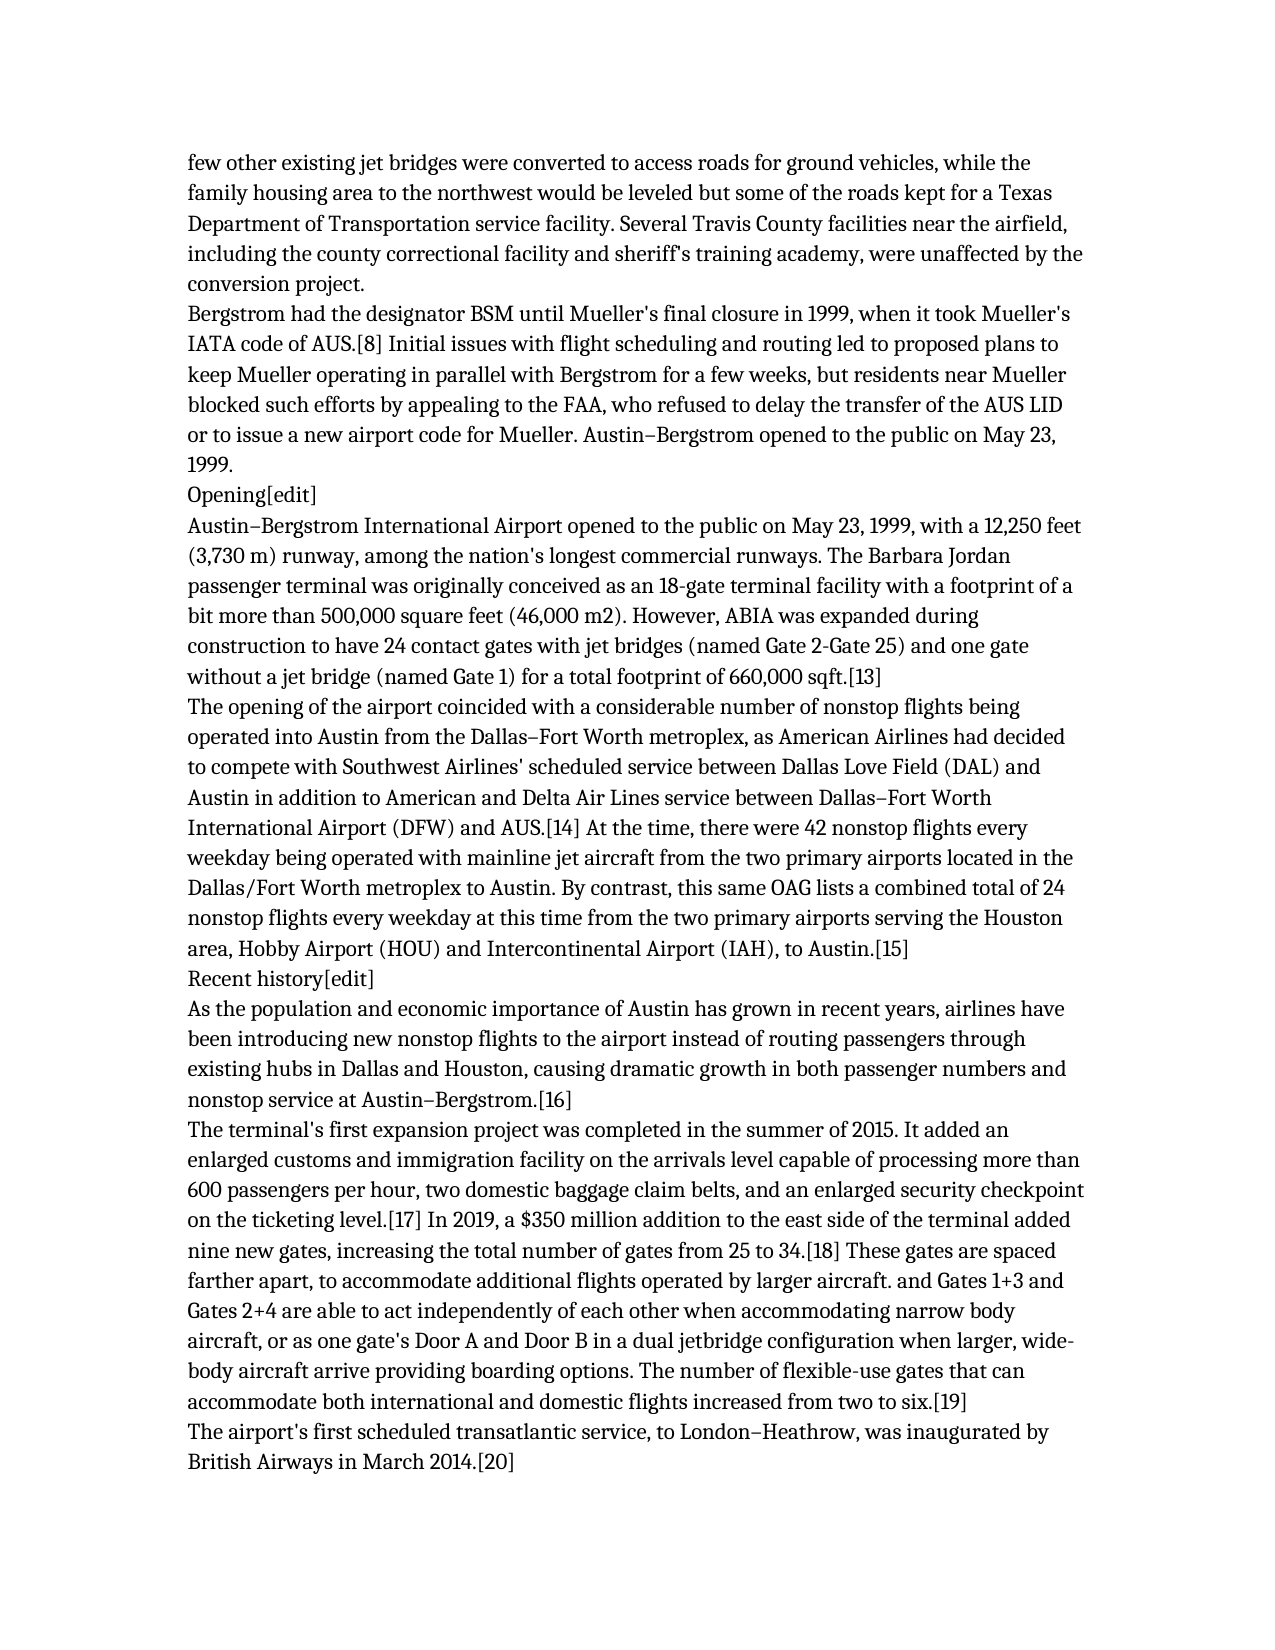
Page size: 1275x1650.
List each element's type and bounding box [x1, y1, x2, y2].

text [187, 150, 1087, 1475]
